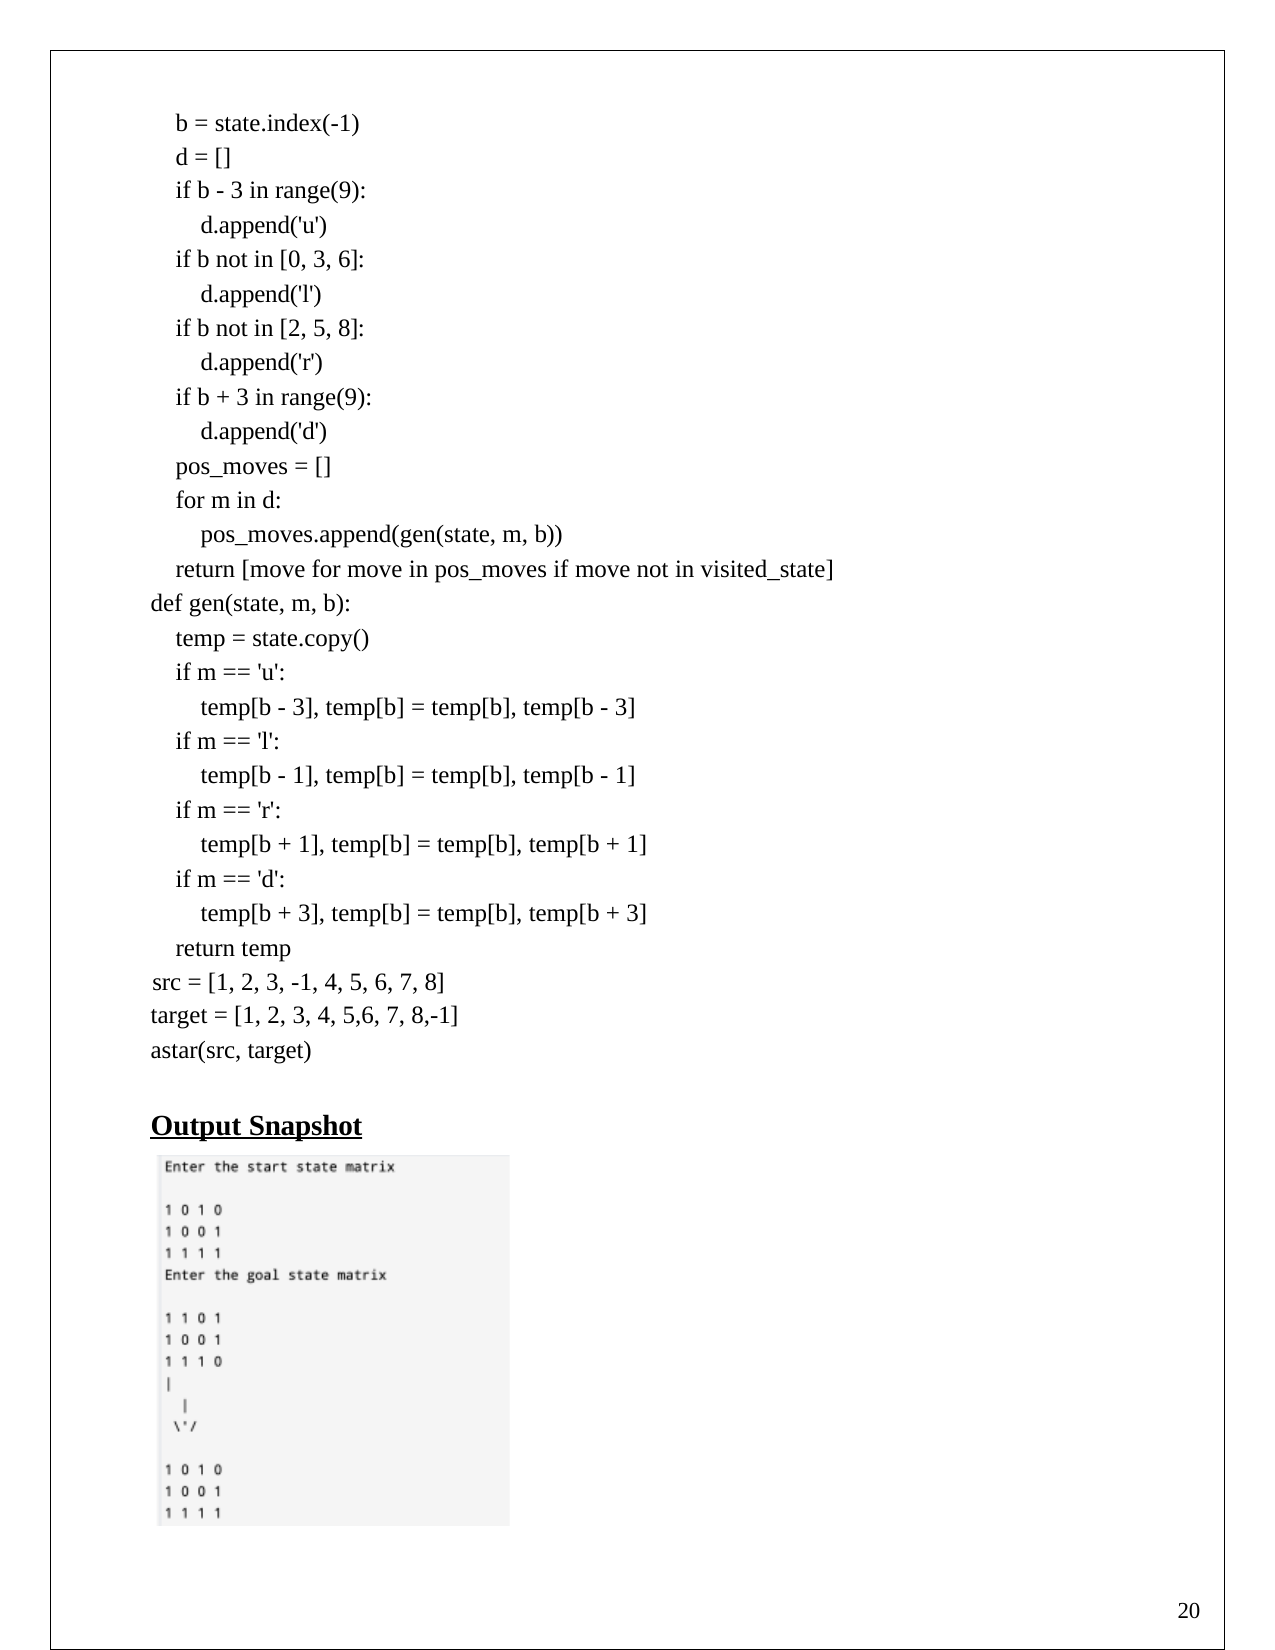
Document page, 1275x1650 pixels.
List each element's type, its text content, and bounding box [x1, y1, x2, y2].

text temp[b + 3], temp[b] = temp[b], temp[b + 3] return temp [175, 898, 664, 962]
text return [move for move in pos_moves if move not in visited_state] def gen(state, m, b): [150, 554, 857, 617]
text Output Snapshot [150, 1108, 1200, 1142]
text src = [1, 2, 3, -1, 4, 5, 6, 7, 8] [152, 967, 1200, 996]
text pos_moves.append(gen(state, m, b)) [200, 520, 1200, 548]
picture [156, 1155, 510, 1526]
text b = state.index(-1) d = [] [175, 108, 367, 170]
text astar(src, target) [150, 1035, 1200, 1063]
text if b - 3 in range(9): d.append('u') [175, 176, 403, 239]
text pos_moves = [] for m in d: [175, 451, 332, 514]
text d.append('l') [200, 279, 1200, 307]
text if b + 3 in range(9): d.append('d') [175, 382, 403, 445]
text if b not in [0, 3, 6]: [175, 244, 1200, 273]
text temp[b - 1], temp[b] = temp[b], temp[b - 1] if m == 'r': [175, 761, 636, 824]
text temp[b - 3], temp[b] = temp[b], temp[b - 3] if m == 'l': [175, 692, 636, 755]
text d.append('r') [200, 347, 1200, 376]
text if b not in [2, 5, 8]: [175, 313, 1200, 342]
text temp = state.copy() if m == 'u': [175, 623, 379, 686]
text target = [1, 2, 3, 4, 5,6, 7, 8,-1] [150, 1000, 1200, 1029]
text temp[b + 1], temp[b] = temp[b], temp[b + 1] if m == 'd': [175, 829, 656, 893]
